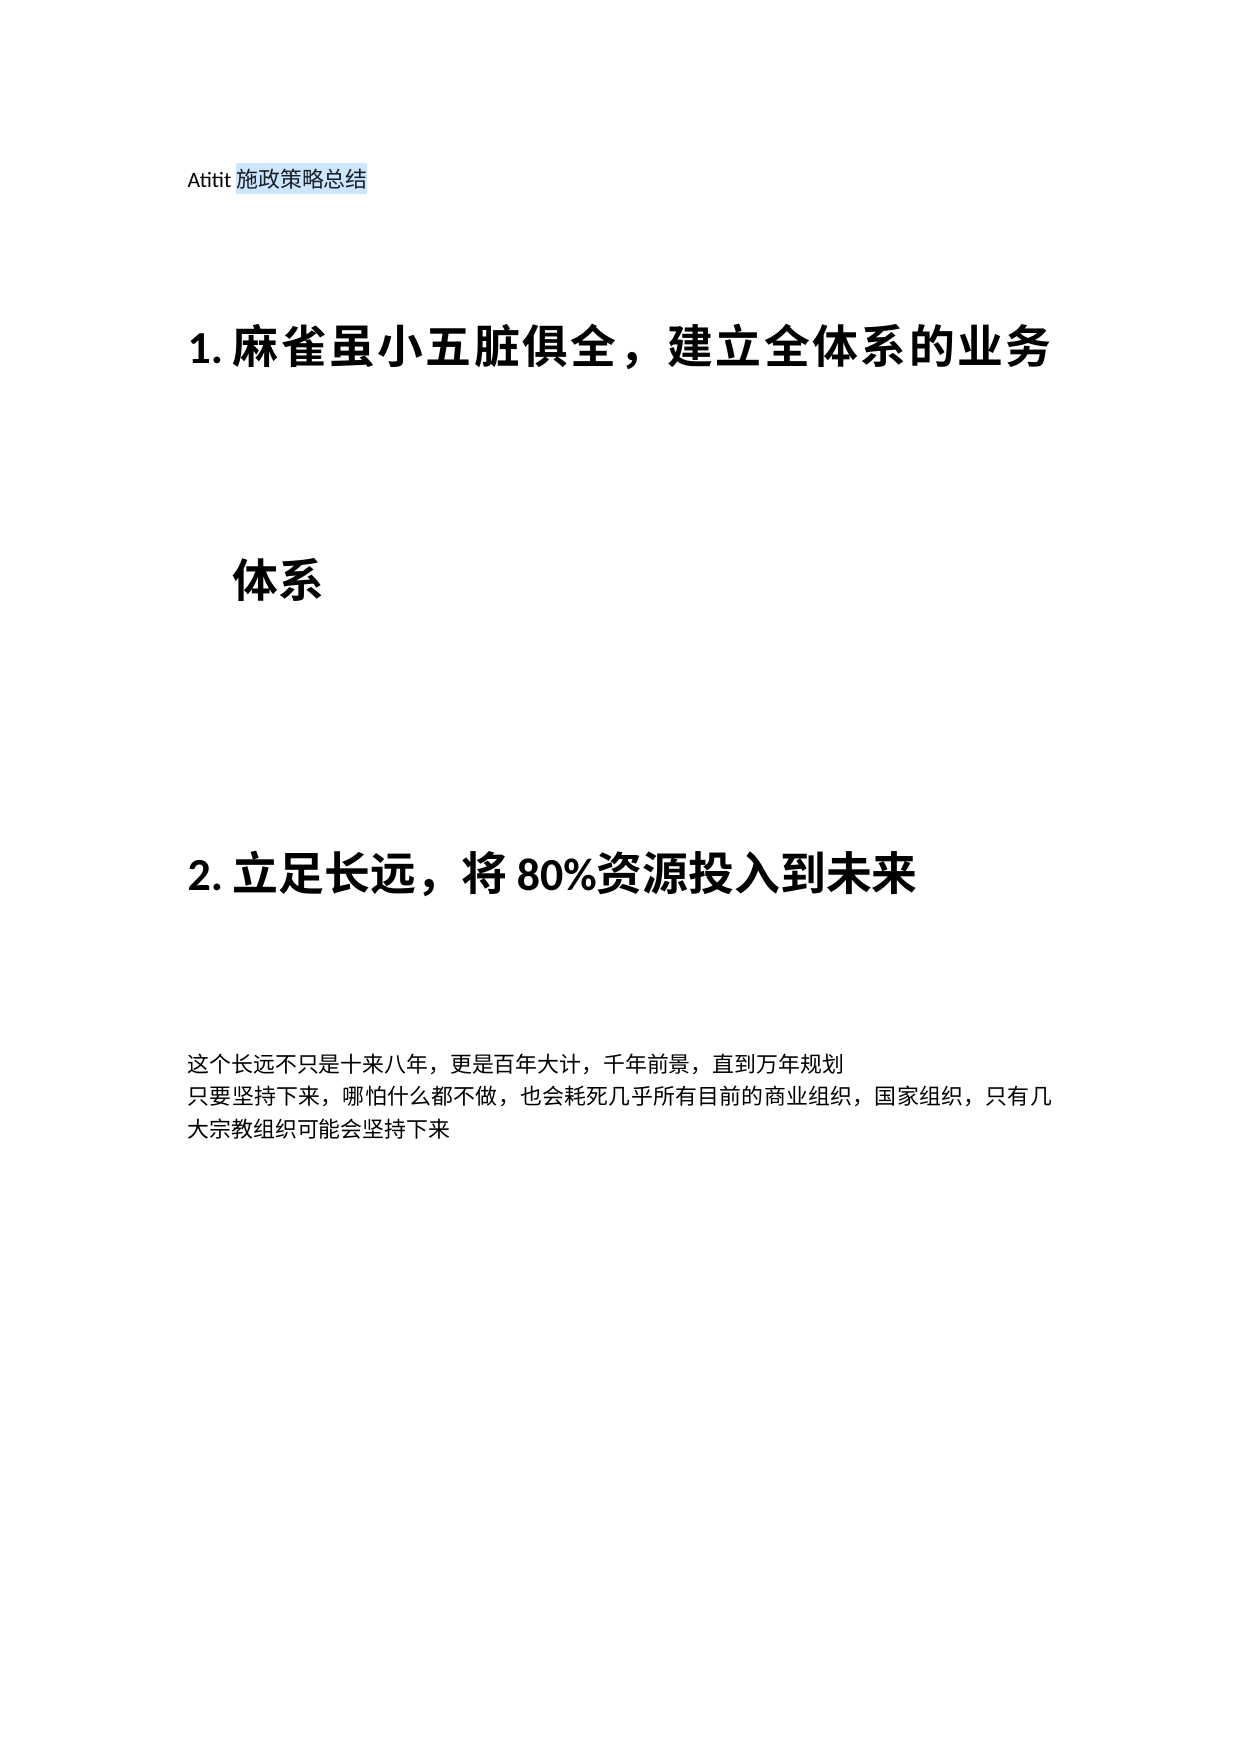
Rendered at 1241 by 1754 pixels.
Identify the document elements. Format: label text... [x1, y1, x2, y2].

subtitle 麻雀虽小五脏俱全，建立全体系的业务体系 [187, 295, 1053, 626]
text 只要坚持下来，哪怕什么都不做，也会耗死几乎所有目前的商业组织，国家组织，只有几大宗教组织可能会坚持下来 [187, 1079, 1053, 1144]
text 这个长远不只是十来八年，更是百年大计，千年前景，直到万年规划 [187, 1046, 1053, 1079]
subtitle 立足长远，将80%资源投入到未来 [187, 821, 1053, 919]
text Atitit 施政策略总结 [187, 162, 1053, 194]
